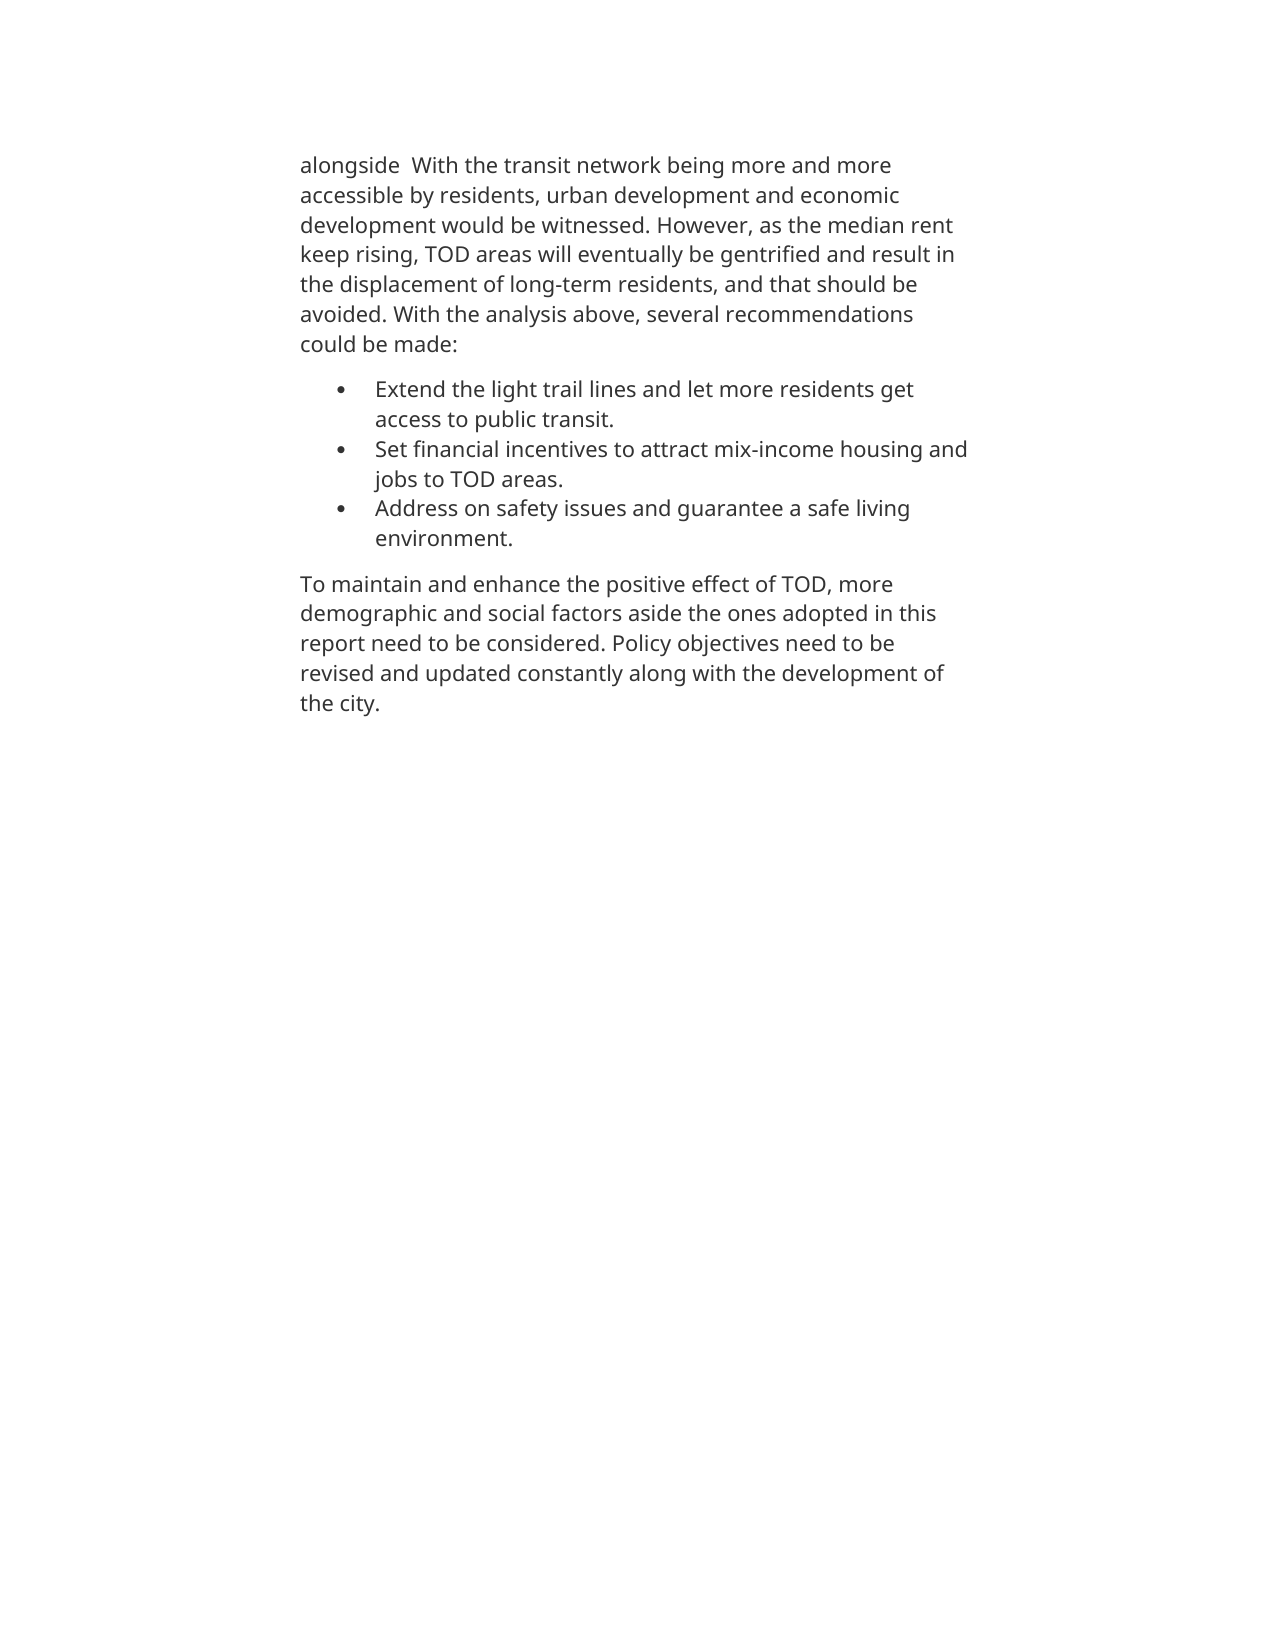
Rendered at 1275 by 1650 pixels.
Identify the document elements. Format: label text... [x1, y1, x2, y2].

list Address on safety issues and guarantee a safe living environment. [337, 493, 975, 553]
text alongside With the transit network being more and more accessible by residents, urban development and economic development would be witnessed. However, as the median rent keep rising, TOD areas will eventually be gentrified and result in the displacement of long-term residents, and that should be avoided. With the analysis above, several recommendations could be made: [300, 150, 975, 358]
text To maintain and enhance the positive effect of TOD, more demographic and social factors aside the ones adopted in this report need to be considered. Policy objectives need to be revised and updated constantly along with the development of the city. [300, 568, 975, 717]
list Extend the light trail lines and let more residents get access to public transit. [337, 374, 975, 434]
list Set financial incentives to attract mix-income housing and jobs to TOD areas. [337, 434, 975, 493]
